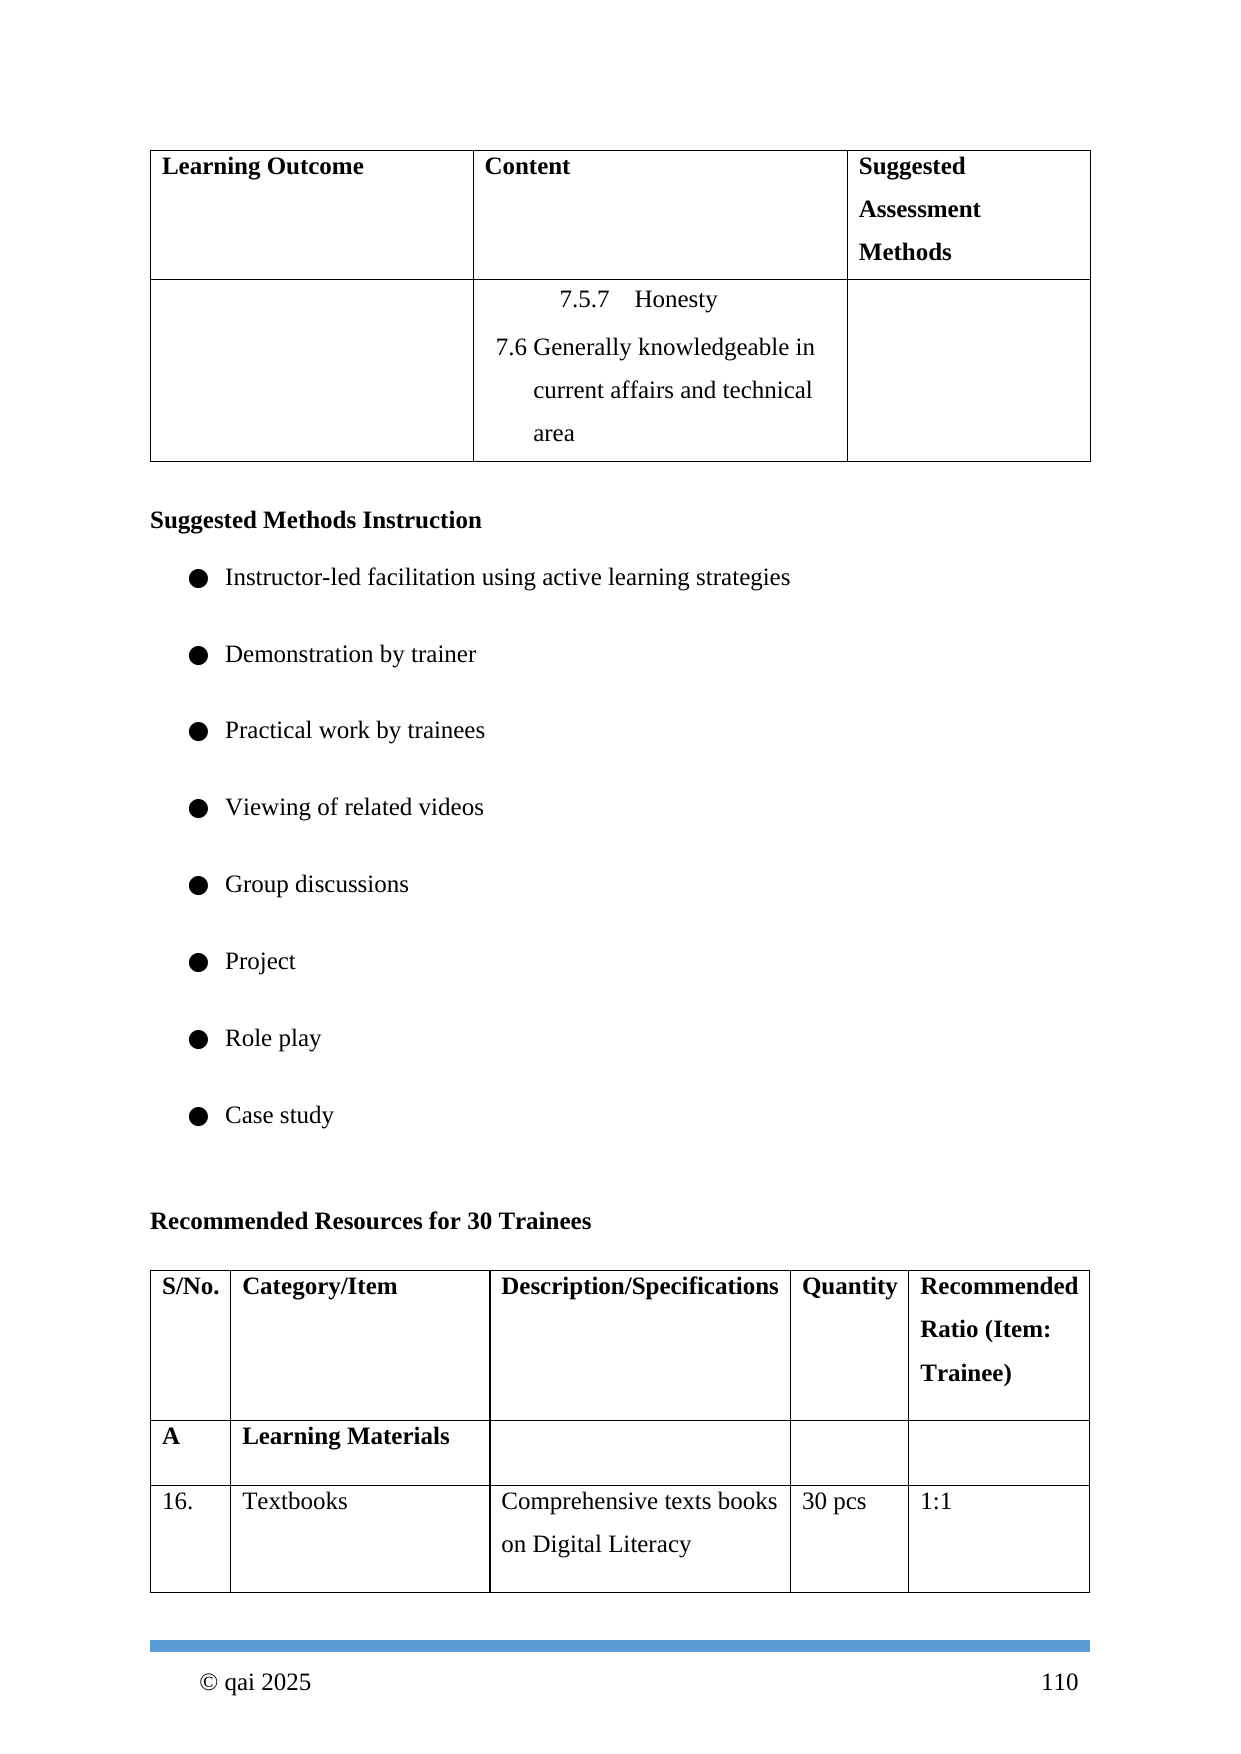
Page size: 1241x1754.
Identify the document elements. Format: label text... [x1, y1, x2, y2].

list Role play [187, 1009, 1090, 1061]
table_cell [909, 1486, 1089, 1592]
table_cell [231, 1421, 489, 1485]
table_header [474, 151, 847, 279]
list Instructor-led facilitation using active learning strategies [187, 548, 1090, 599]
text Recommended Resources for 30 Trainees [150, 1206, 1090, 1235]
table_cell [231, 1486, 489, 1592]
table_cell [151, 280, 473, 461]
list Group discussions [187, 856, 1090, 907]
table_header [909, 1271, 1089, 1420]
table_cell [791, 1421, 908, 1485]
text Suggested Methods Instruction [150, 505, 1090, 534]
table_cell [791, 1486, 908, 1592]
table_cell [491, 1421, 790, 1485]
list Project [187, 933, 1090, 984]
list Practical work by trainees [187, 702, 1090, 753]
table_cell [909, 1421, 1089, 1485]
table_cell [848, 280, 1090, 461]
list Demonstration by trainer [187, 625, 1090, 676]
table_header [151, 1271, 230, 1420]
list Viewing of related videos [187, 779, 1090, 830]
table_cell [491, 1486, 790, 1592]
list Case study [187, 1086, 1090, 1138]
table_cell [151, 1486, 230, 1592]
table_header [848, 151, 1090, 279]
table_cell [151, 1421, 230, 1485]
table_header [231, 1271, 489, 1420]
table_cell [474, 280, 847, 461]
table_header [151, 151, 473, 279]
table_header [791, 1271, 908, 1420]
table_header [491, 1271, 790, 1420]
